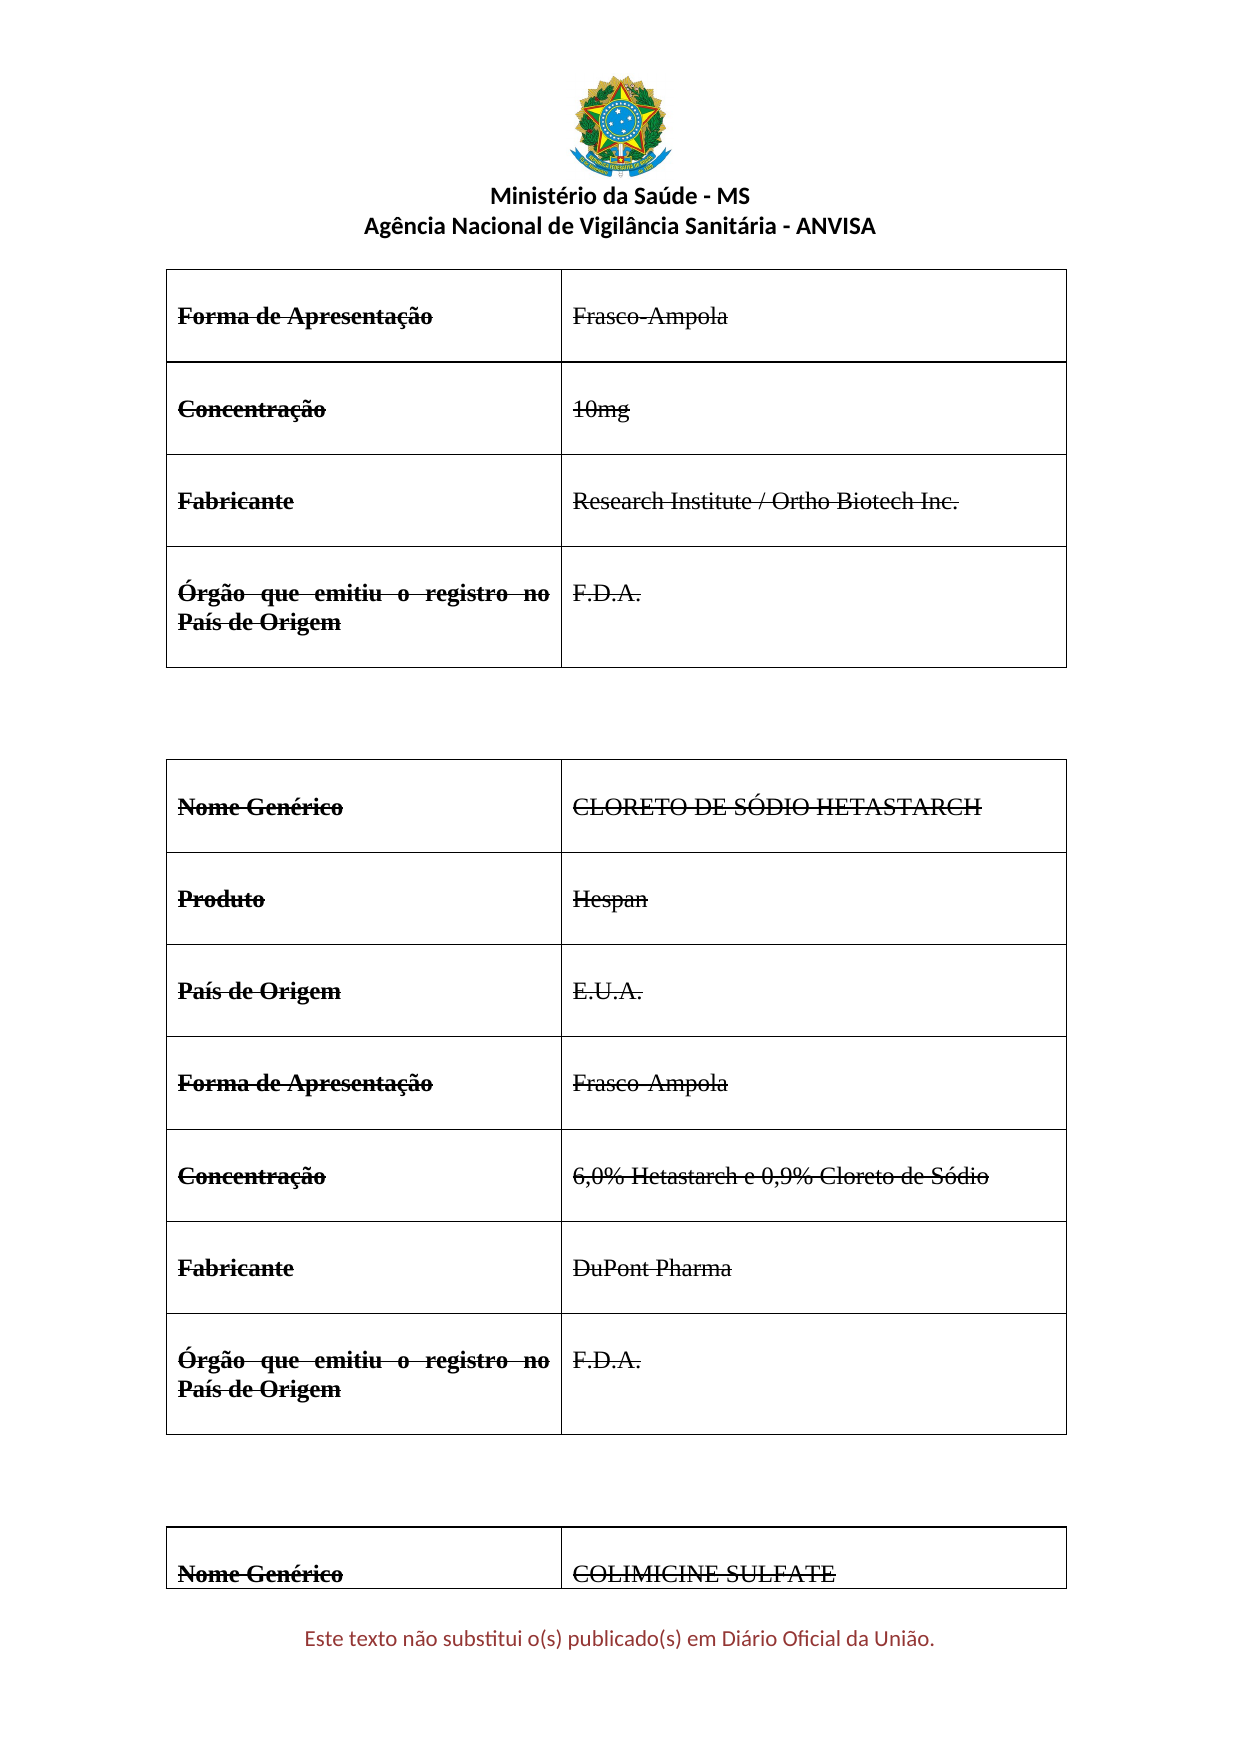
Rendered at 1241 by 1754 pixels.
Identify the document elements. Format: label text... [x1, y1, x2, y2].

table_cell E.U.A. [562, 945, 1066, 1036]
table_cell F.D.A. [562, 547, 1066, 667]
table_cell País de Origem [167, 945, 561, 1036]
table_header COLIMICINE SULFATE [562, 1528, 1066, 1587]
table_cell 6,0% Hetastarch e 0,9% Cloreto de Sódio [562, 1130, 1066, 1221]
table_cell Forma de Apresentação [167, 1037, 561, 1128]
table_cell Forma de Apresentação [167, 270, 561, 361]
table_cell Órgão que emitiu o registro no País de Origem [167, 547, 561, 667]
table_cell Concentração [167, 1130, 561, 1221]
table_cell Concentração [167, 363, 561, 454]
table_cell Órgão que emitiu o registro no País de Origem [167, 1314, 561, 1434]
table_cell DuPont Pharma [562, 1222, 1066, 1313]
table_cell F.D.A. [562, 1314, 1066, 1434]
table_cell Frasco-Ampola [562, 270, 1066, 361]
table_cell Fabricante [167, 1222, 561, 1313]
table_cell Fabricante [167, 455, 561, 546]
table_header CLORETO DE SÓDIO HETASTARCH [562, 760, 1066, 852]
table_header Nome Genérico [167, 760, 561, 852]
picture [566, 73, 674, 180]
table_cell Produto [167, 853, 561, 944]
table_cell 10mg [562, 363, 1066, 454]
table_cell Hespan [562, 853, 1066, 944]
table_cell Research Institute / Ortho Biotech Inc. [562, 455, 1066, 546]
table_cell Frasco-Ampola [562, 1037, 1066, 1128]
table_header Nome Genérico [167, 1528, 561, 1587]
